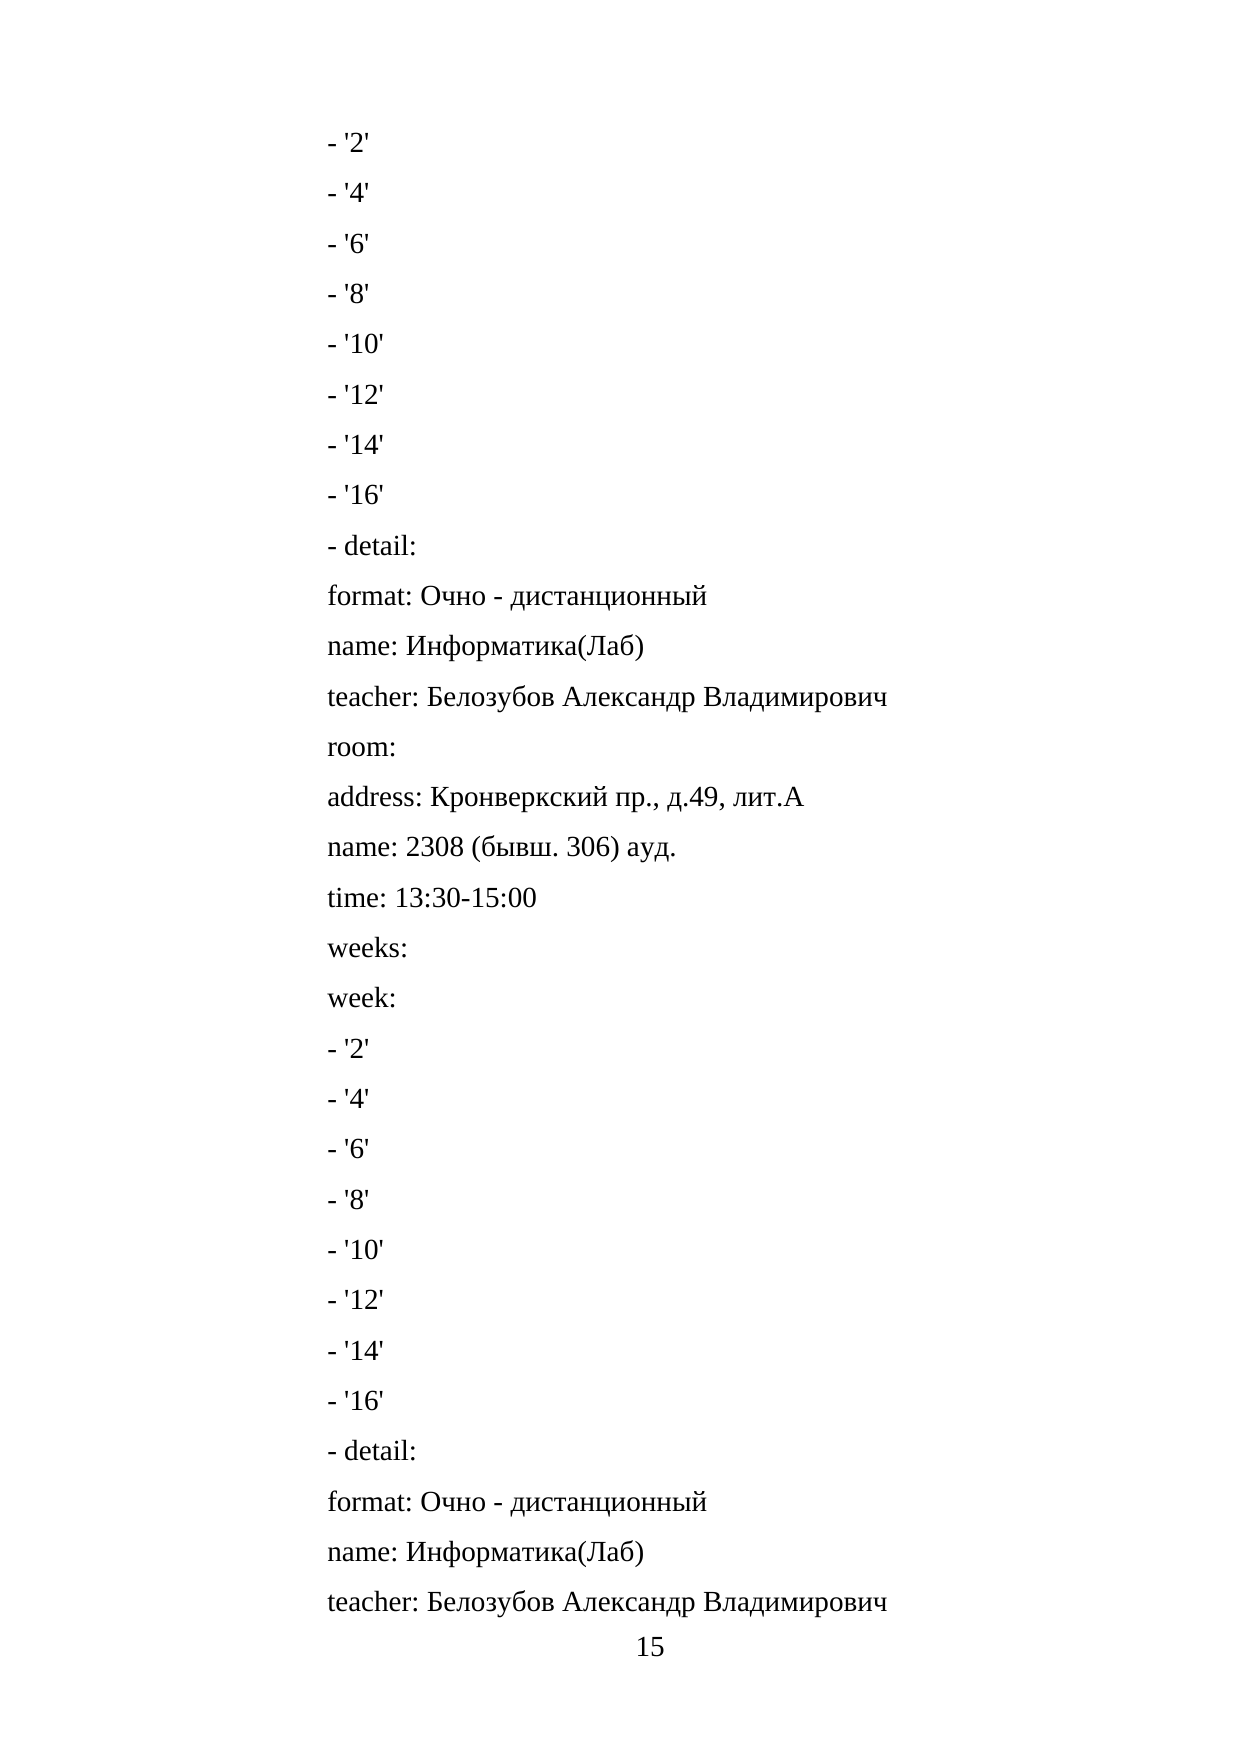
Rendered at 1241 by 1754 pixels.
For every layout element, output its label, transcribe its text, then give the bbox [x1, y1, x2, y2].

text - '4' [177, 1081, 1123, 1115]
text name: 2308 (бывш. 306) ауд. [177, 829, 1123, 863]
text - '4' [177, 176, 1123, 209]
text room: [177, 729, 1123, 762]
text name: Информатика(Лаб) [177, 628, 1123, 662]
text format: Очно - дистанционный [177, 1484, 1123, 1517]
text - '2' [177, 1031, 1123, 1064]
text - '14' [177, 1333, 1123, 1366]
text name: Информатика(Лаб) [177, 1534, 1123, 1567]
text teacher: Белозубов Александр Владимирович [177, 1584, 1123, 1618]
text - '6' [177, 1131, 1123, 1165]
text - '16' [177, 1383, 1123, 1417]
text format: Очно - дистанционный [177, 578, 1123, 612]
text weeks: [177, 930, 1123, 964]
text address: Кронверкский пр., д.49, лит.А [177, 779, 1123, 813]
text - detail: [177, 528, 1123, 561]
text - detail: [177, 1433, 1123, 1467]
text - '10' [177, 326, 1123, 360]
text teacher: Белозубов Александр Владимирович [177, 679, 1123, 712]
text - '12' [177, 1282, 1123, 1316]
text week: [177, 981, 1123, 1014]
text - '12' [177, 377, 1123, 410]
text - '14' [177, 427, 1123, 461]
text - '8' [177, 1182, 1123, 1215]
text - '16' [177, 477, 1123, 511]
text - '10' [177, 1232, 1123, 1266]
text time: 13:30-15:00 [177, 880, 1123, 913]
text - '6' [177, 226, 1123, 259]
text - '8' [177, 276, 1123, 310]
text - '2' [177, 125, 1123, 159]
